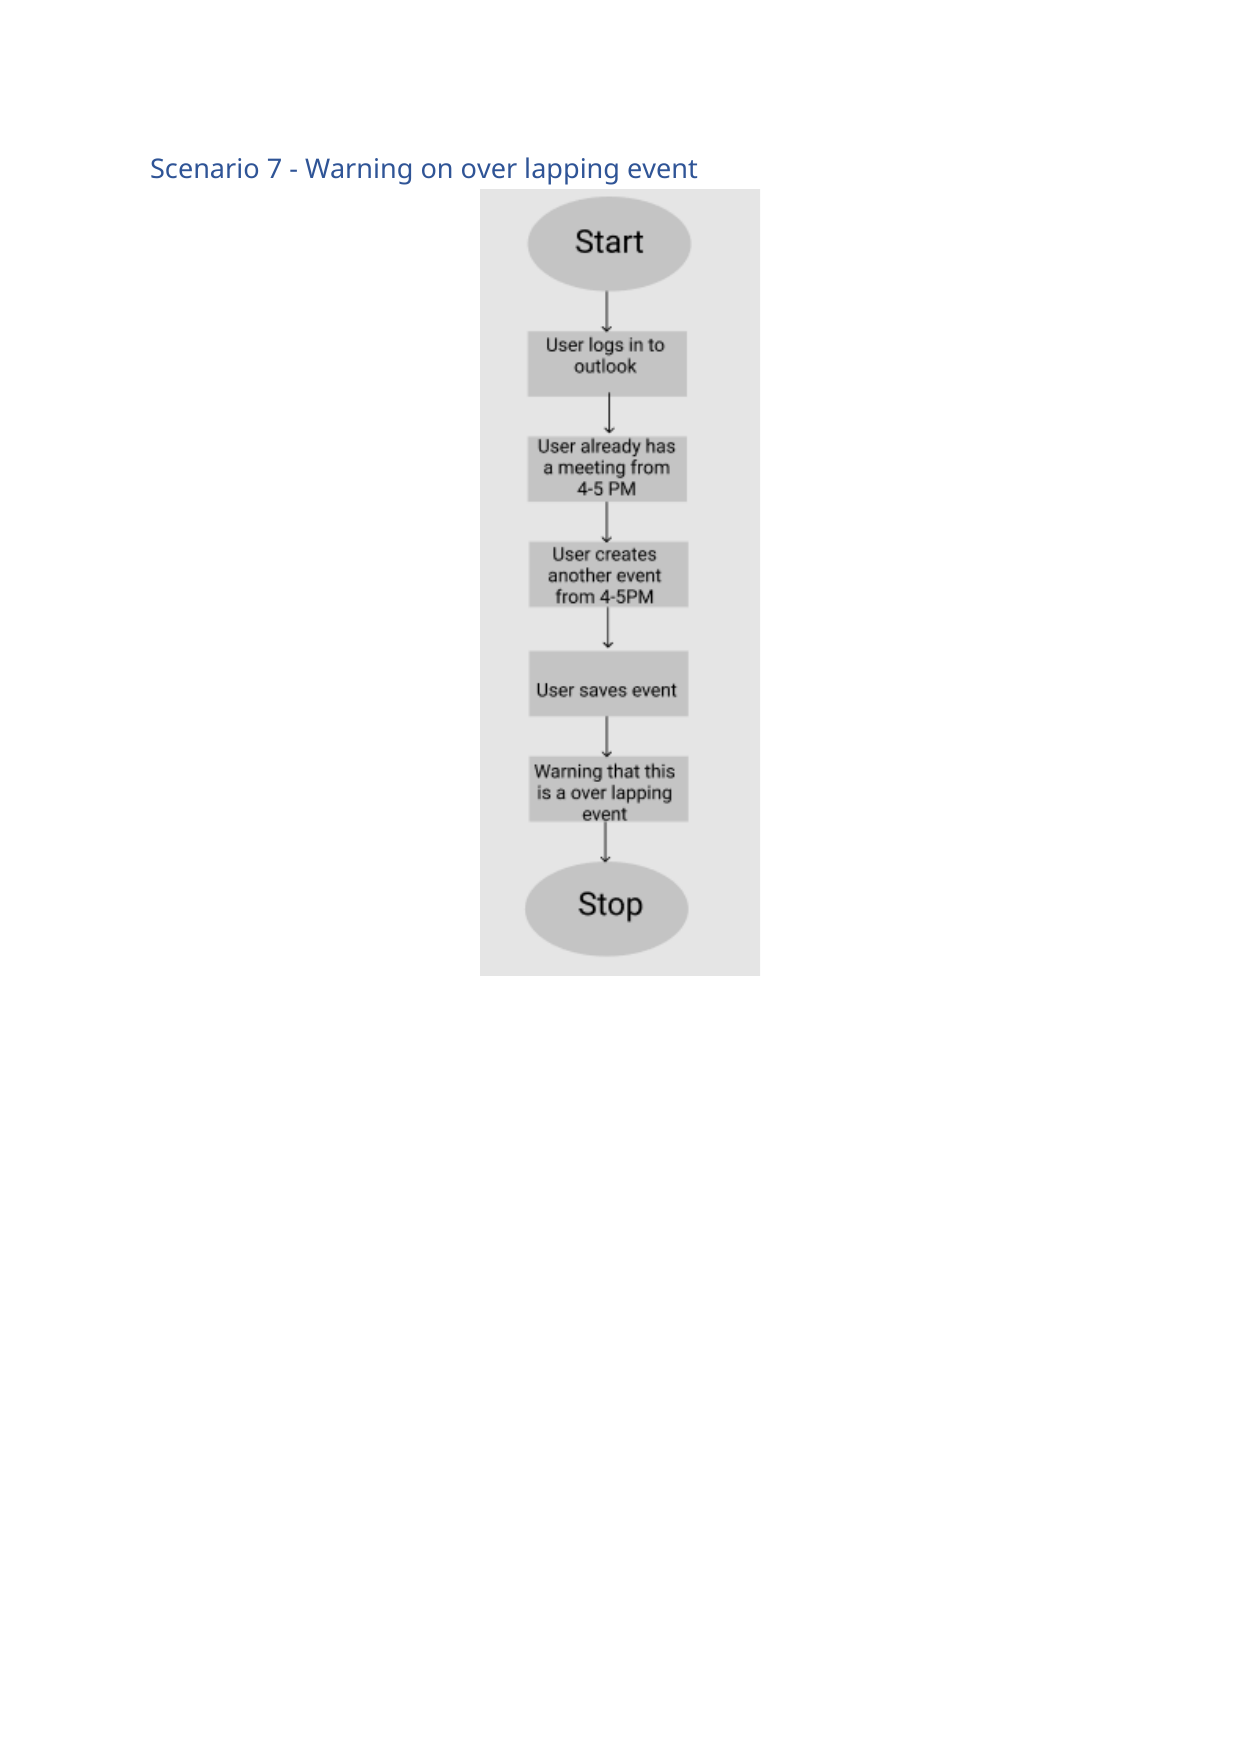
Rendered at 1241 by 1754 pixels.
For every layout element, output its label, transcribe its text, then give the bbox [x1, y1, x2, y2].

subtitle Scenario 7 - Warning on over lapping event [150, 150, 1090, 187]
picture [480, 189, 761, 976]
